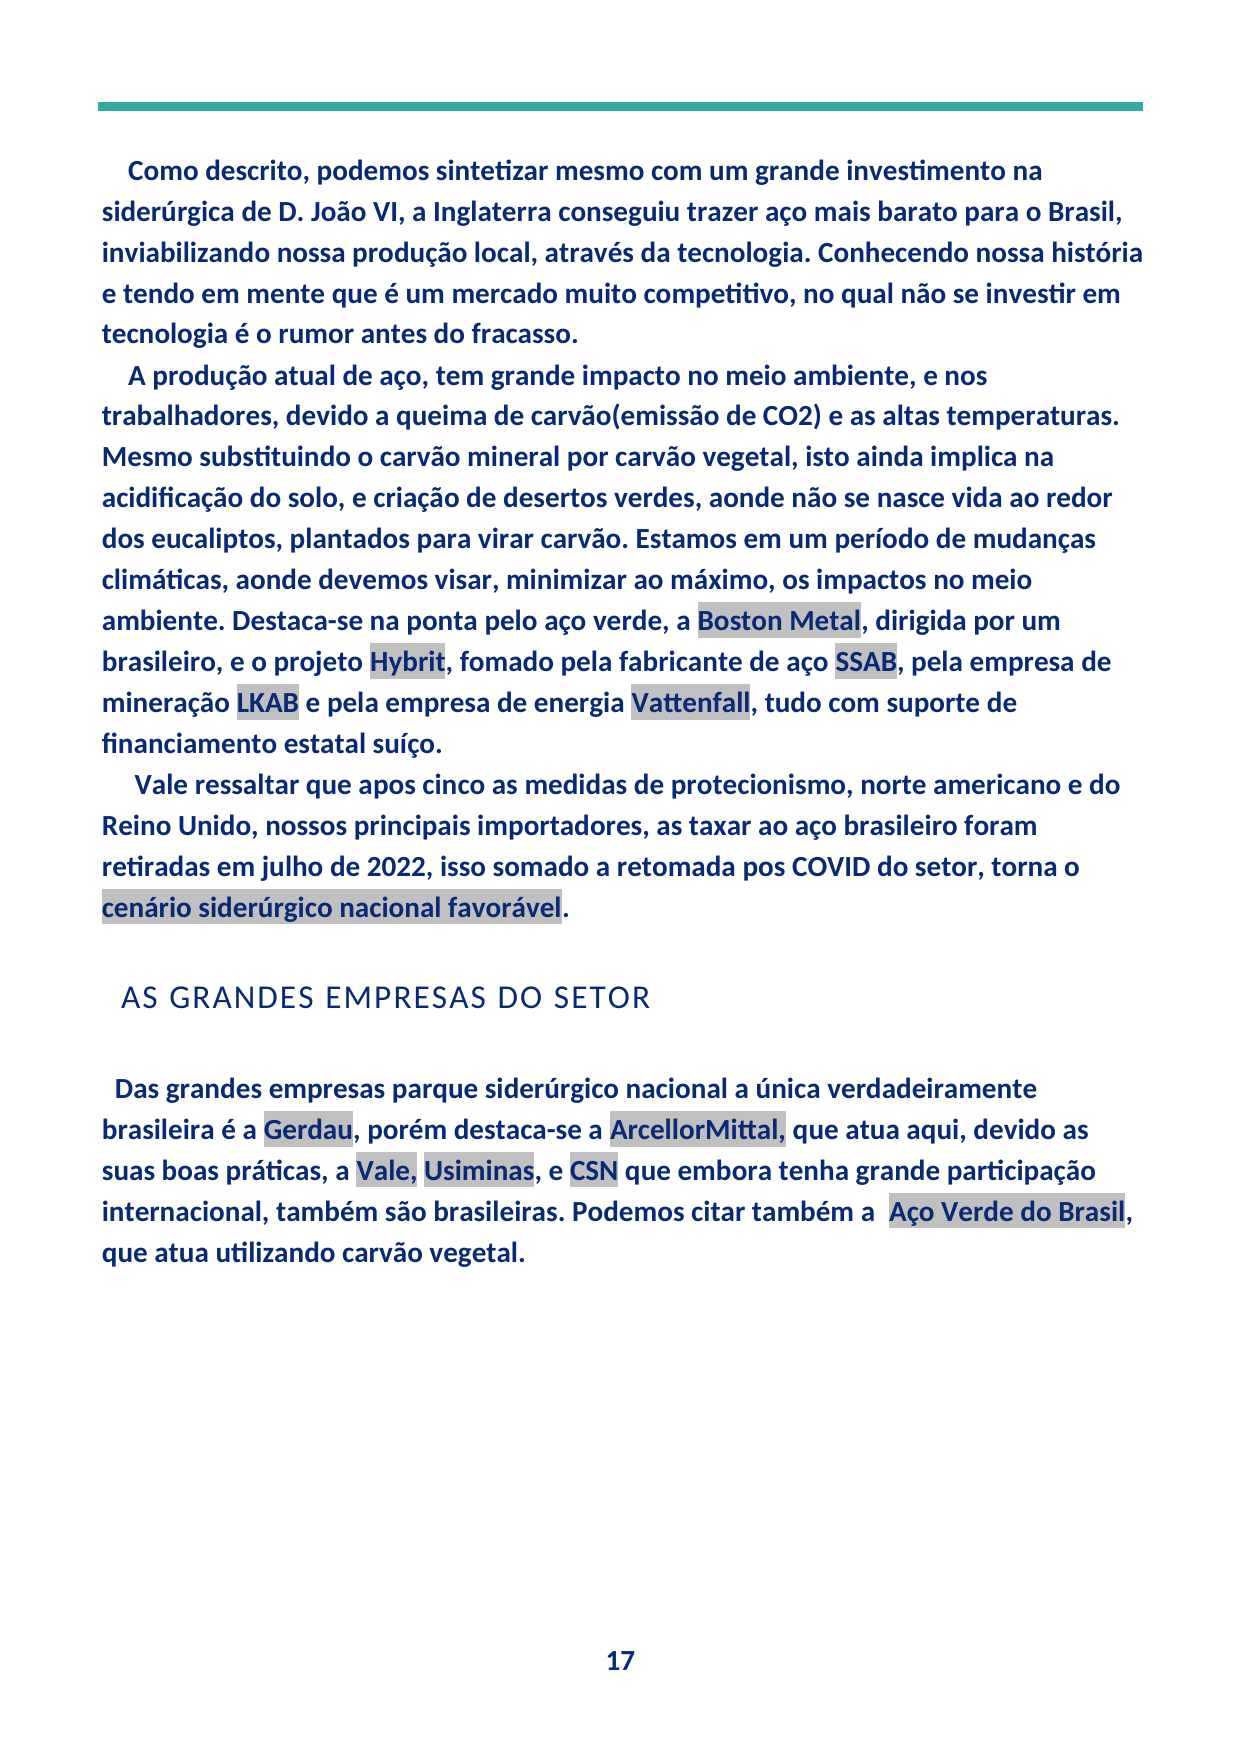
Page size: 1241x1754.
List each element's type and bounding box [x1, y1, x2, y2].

table_cell [102, 152, 1147, 1520]
